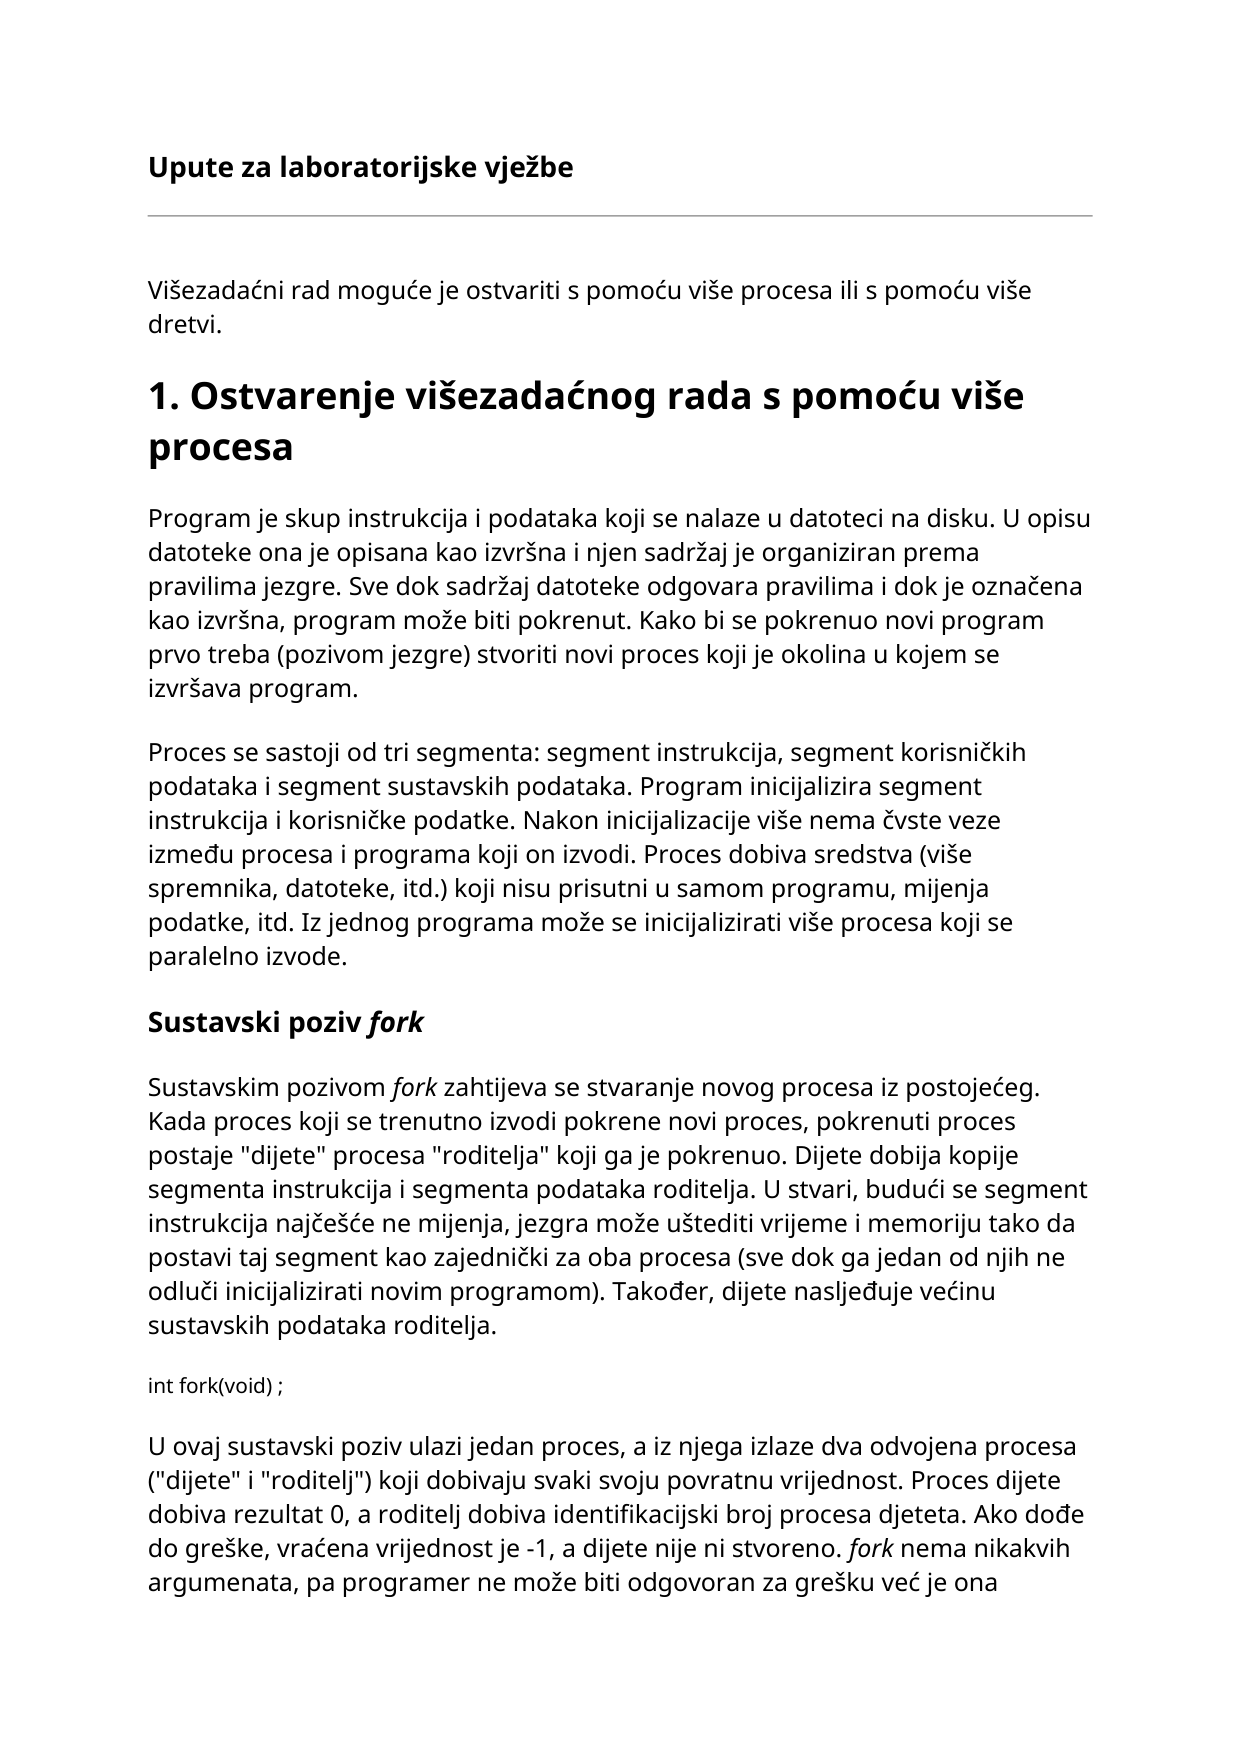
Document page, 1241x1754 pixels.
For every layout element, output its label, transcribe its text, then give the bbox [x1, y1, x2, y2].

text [148, 1429, 1093, 1599]
text Sustavskim pozivom fork zahtijeva se stvaranje novog procesa iz postojećeg. Kada proces koji se trenutno izvodi pokrene novi proces, pokrenuti proces postaje "dijete" procesa "roditelja" koji ga je pokrenuo. Dijete dobija kopije segmenta instrukcija i segmenta podataka roditelja. U stvari, budući se segment instrukcija najčešće ne mijenja, jezgra može uštediti vrijeme i memoriju tako da postavi taj segment kao zajednički za oba procesa (sve dok ga jedan od njih ne odluči inicijalizirati novim programom). Također, dijete nasljeđuje većinu sustavskih podataka roditelja. [148, 1069, 1093, 1342]
text Program je skup instrukcija i podataka koji se nalaze u datoteci na disku. U opisu datoteke ona je opisana kao izvršna i njen sadržaj je organiziran prema pravilima jezgre. Sve dok sadržaj datoteke odgovara pravilima i dok je označena kao izvršna, program može biti pokrenut. Kako bi se pokrenuo novi program prvo treba (pozivom jezgre) stvoriti novi proces koji je okolina u kojem se izvršava program. [148, 501, 1093, 705]
text int fork(void) ; [148, 1371, 1093, 1399]
text 1. Ostvarenje višezadaćnog rada s pomoću više procesa [148, 369, 1093, 472]
text Višezadaćni rad moguće je ostvariti s pomoću više procesa ili s pomoću više dretvi. [148, 272, 1093, 340]
text Proces se sastoji od tri segmenta: segment instrukcija, segment korisničkih podataka i segment sustavskih podataka. Program inicijalizira segment instrukcija i korisničke podatke. Nakon inicijalizacije više nema čvste veze između procesa i programa koji on izvodi. Proces dobiva sredstva (više spremnika, datoteke, itd.) koji nisu prisutni u samom programu, mijenja podatke, itd. Iz jednog programa može se inicijalizirati više procesa koji se paralelno izvode. [148, 734, 1093, 973]
text Sustavski poziv fork [148, 1002, 1093, 1040]
text Upute za laboratorijske vježbe [148, 148, 1093, 186]
